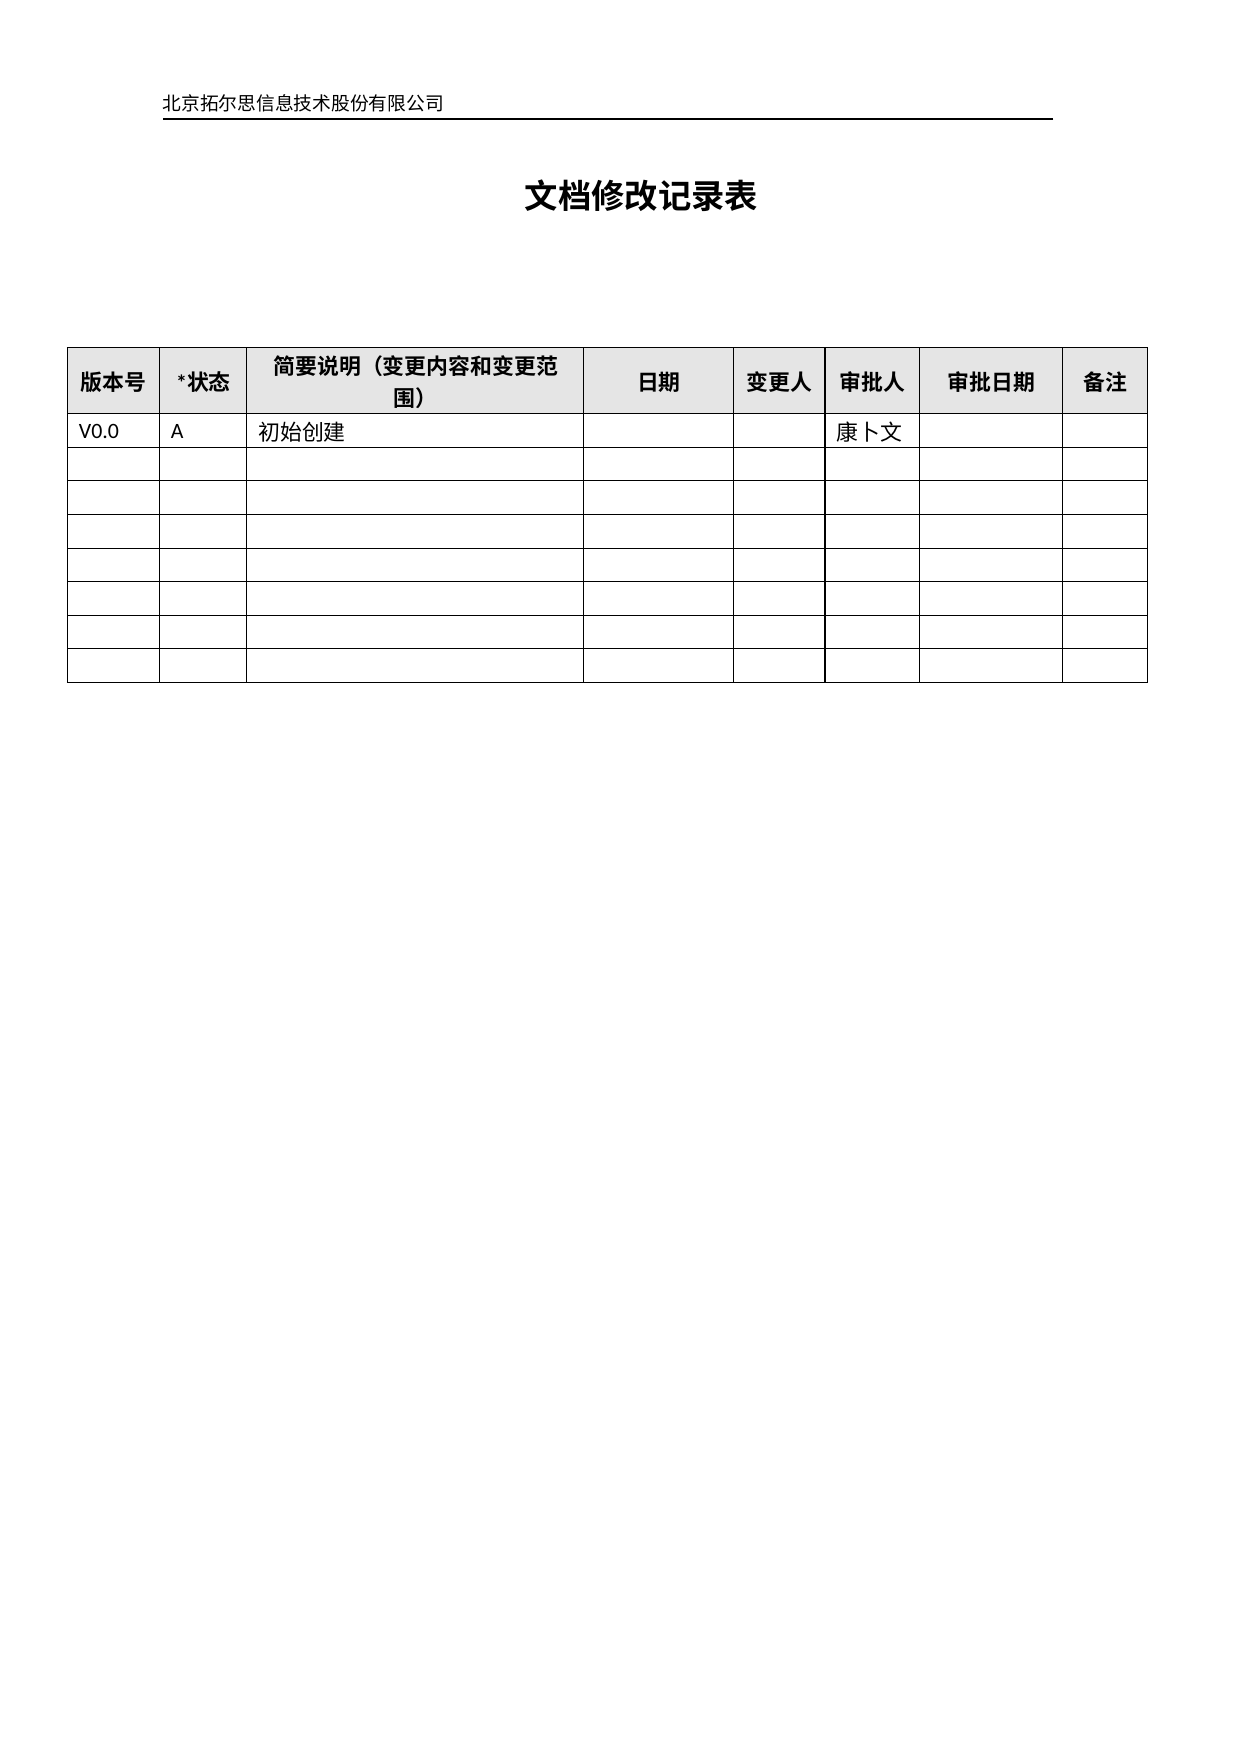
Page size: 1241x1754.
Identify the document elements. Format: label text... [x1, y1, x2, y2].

table_cell [826, 481, 919, 514]
table_cell [1063, 448, 1147, 480]
table_cell [584, 649, 733, 682]
table_header 简要说明（变更内容和变更范围） [247, 348, 583, 413]
table_cell [920, 481, 1062, 514]
table_cell [920, 448, 1062, 480]
table_cell [1063, 649, 1147, 682]
table_header 备注 [1063, 348, 1147, 413]
table_cell [247, 481, 583, 514]
table_cell 康卜文 [826, 414, 919, 447]
table_cell [584, 616, 733, 648]
table_cell [826, 448, 919, 480]
table_header 审批人 [826, 348, 919, 413]
table_cell [68, 549, 159, 581]
table_cell [1063, 549, 1147, 581]
table_cell [1063, 515, 1147, 547]
table_header 版本号 [68, 348, 159, 413]
table_header *状态 [160, 348, 246, 413]
table_cell [734, 649, 824, 682]
table_cell [247, 448, 583, 480]
table_header 变更人 [734, 348, 824, 413]
table_cell [160, 448, 246, 480]
table_cell [247, 582, 583, 614]
table_cell [920, 515, 1062, 547]
table_cell [68, 515, 159, 547]
table_cell [734, 582, 824, 614]
table_cell [734, 549, 824, 581]
table_header 日期 [584, 348, 733, 413]
table_cell [584, 481, 733, 514]
table_cell [826, 616, 919, 648]
table_cell [68, 582, 159, 614]
table_cell [247, 515, 583, 547]
table_cell [584, 515, 733, 547]
table_cell [1063, 414, 1147, 447]
table_cell [734, 414, 824, 447]
table_cell A [160, 414, 246, 447]
table_cell 初始创建 [247, 414, 583, 447]
table_cell [160, 616, 246, 648]
table_cell [734, 616, 824, 648]
table_cell [826, 582, 919, 614]
table_cell [920, 582, 1062, 614]
table_cell [920, 414, 1062, 447]
table_cell [1063, 582, 1147, 614]
table_cell [734, 448, 824, 480]
table_cell [247, 549, 583, 581]
text 文档修改记录表 [162, 162, 1053, 227]
table_cell [160, 582, 246, 614]
table_cell [160, 549, 246, 581]
table_cell [920, 549, 1062, 581]
table_cell [1063, 481, 1147, 514]
table_cell [734, 481, 824, 514]
table_cell [734, 515, 824, 547]
table_cell [68, 616, 159, 648]
table_cell [826, 649, 919, 682]
table_cell V0.0 [68, 414, 159, 447]
table_cell [826, 515, 919, 547]
table_cell [584, 549, 733, 581]
table_cell [68, 481, 159, 514]
table_cell [160, 515, 246, 547]
table_cell [584, 414, 733, 447]
table_header 审批日期 [920, 348, 1062, 413]
table_cell [826, 549, 919, 581]
table_cell [247, 616, 583, 648]
table_cell [160, 649, 246, 682]
table_cell [584, 582, 733, 614]
table_cell [584, 448, 733, 480]
table_cell [920, 649, 1062, 682]
table_cell [920, 616, 1062, 648]
table_cell [68, 448, 159, 480]
table_cell [247, 649, 583, 682]
table_cell [68, 649, 159, 682]
table_cell [1063, 616, 1147, 648]
table_cell [160, 481, 246, 514]
